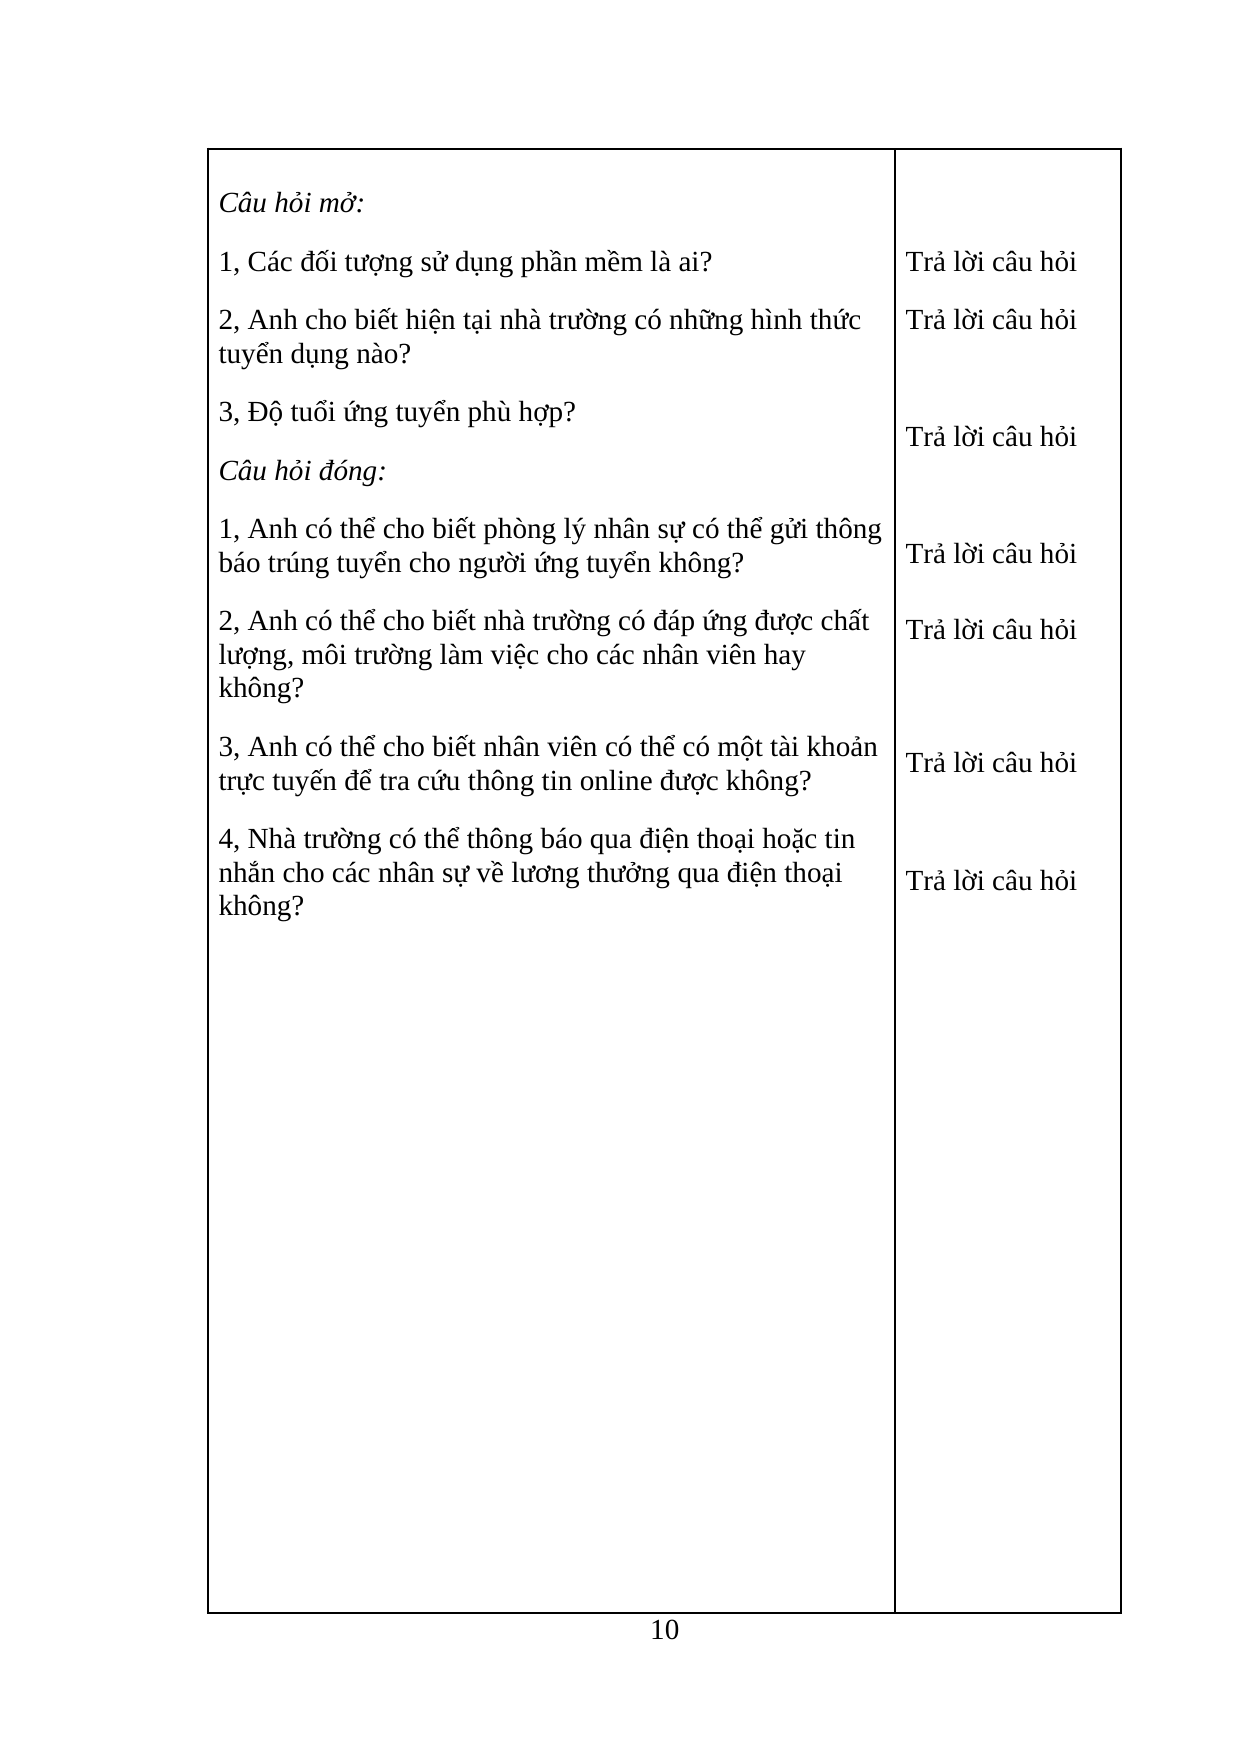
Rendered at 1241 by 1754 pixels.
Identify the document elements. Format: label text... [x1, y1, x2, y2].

table_cell Trả lời câu hỏi Trả lời câu hỏi Trả lời câu hỏi Trả lời câu hỏi Trả lời câu hỏi Trả lời câu hỏi Trả lời câu hỏi [896, 150, 1120, 1612]
table_cell Câu hỏi mở: 1, Các đối tượng sử dụng phần mềm là ai? 2, Anh cho biết hiện tại nhà trường có những hình thức tuyển dụng nào? 3, Độ tuổi ứng tuyển phù hợp? Câu hỏi đóng: 1, Anh có thể cho biết phòng lý nhân sự có thể gửi thông báo trúng tuyển cho người ứng tuyển không? 2, Anh có thể cho biết nhà trường có đáp ứng được chất lượng, môi trường làm việc cho các nhân viên hay không? 3, Anh có thể cho biết nhân viên có thể có một tài khoản trực tuyến để tra cứu thông tin online được không? 4, Nhà trường có thể thông báo qua điện thoại hoặc tin nhắn cho các nhân sự về lương thưởng qua điện thoại không? [209, 150, 894, 1612]
